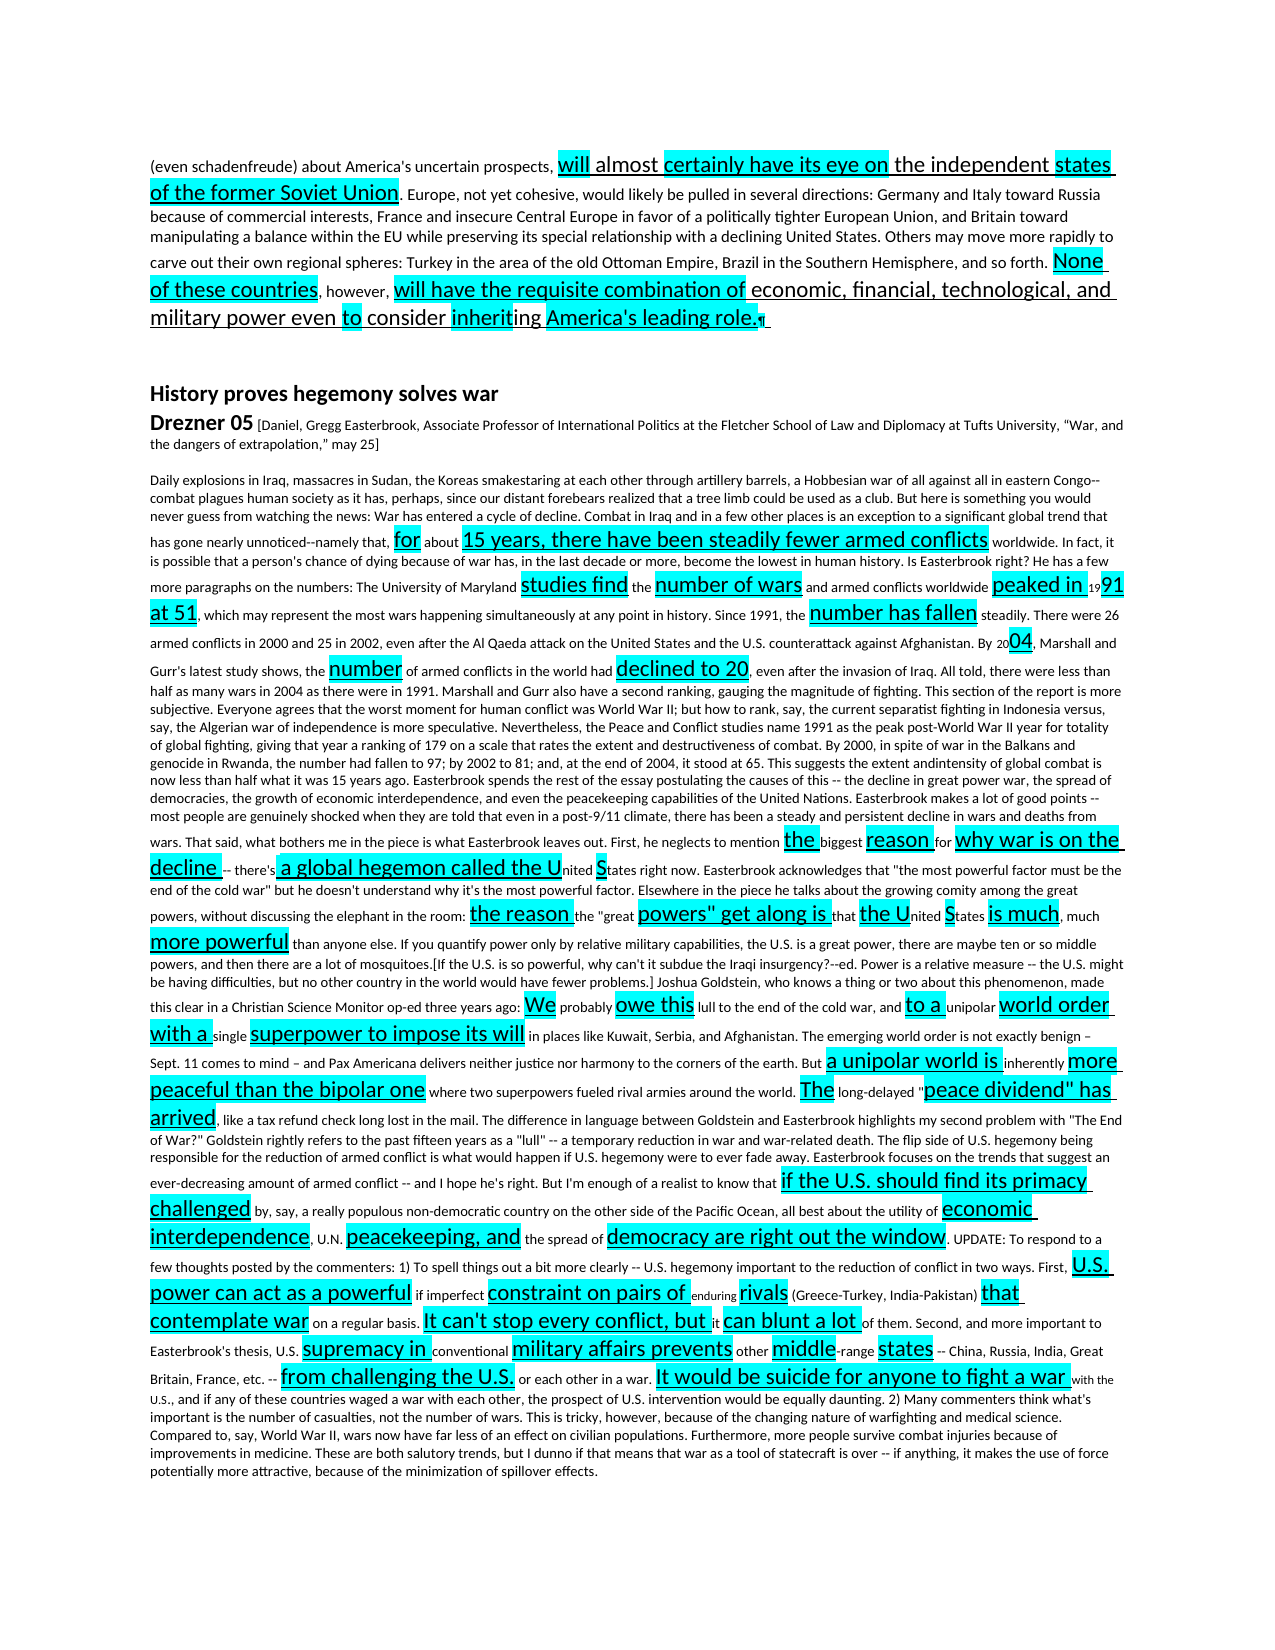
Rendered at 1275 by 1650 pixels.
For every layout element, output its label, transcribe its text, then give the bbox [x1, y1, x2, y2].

text Daily explosions in Iraq, massacres in Sudan, the Koreas smakestaring at each other through artillery barrels, a Hobbesian war of all against all in eastern Congo--combat plagues human society as it has, perhaps, since our distant forebears realized that a tree limb could be used as a club. But here is something you would never guess from watching the news: War has entered a cycle of decline. Combat in Iraq and in a few other places is an exception to a significant global trend that has gone nearly unnoticed--namely that, for about 15 years, there have been steadily fewer armed conflicts worldwide. In fact, it is possible that a person's chance of dying because of war has, in the last decade or more, become the lowest in human history. Is Easterbrook right? He has a few more paragraphs on the numbers: The University of Maryland studies find the number of wars and armed conflicts worldwide peaked in 1991 at 51, which may represent the most wars happening simultaneously at any point in history. Since 1991, the number has fallen steadily. There were 26 armed conflicts in 2000 and 25 in 2002, even after the Al Qaeda attack on the United States and the U.S. counterattack against Afghanistan. By 2004, Marshall and Gurr's latest study shows, the number of armed conflicts in the world had declined to 20, even after the invasion of Iraq. All told, there were less than half as many wars in 2004 as there were in 1991. Marshall and Gurr also have a second ranking, gauging the magnitude of fighting. This section of the report is more subjective. Everyone agrees that the worst moment for human conflict was World War II; but how to rank, say, the current separatist fighting in Indonesia versus, say, the Algerian war of independence is more speculative. Nevertheless, the Peace and Conflict studies name 1991 as the peak post-World War II year for totality of global fighting, giving that year a ranking of 179 on a scale that rates the extent and destructiveness of combat. By 2000, in spite of war in the Balkans and genocide in Rwanda, the number had fallen to 97; by 2002 to 81; and, at the end of 2004, it stood at 65. This suggests the extent andintensity of global combat is now less than half what it was 15 years ago. Easterbrook spends the rest of the essay postulating the causes of this -- the decline in great power war, the spread of democracies, the growth of economic interdependence, and even the peacekeeping capabilities of the United Nations. Easterbrook makes a lot of good points -- most people are genuinely shocked when they are told that even in a post-9/11 climate, there has been a steady and persistent decline in wars and deaths from wars. That said, what bothers me in the piece is what Easterbrook leaves out. First, he neglects to mention the biggest reason for why war is on the decline -- there's a global hegemon called the United States right now. Easterbrook acknowledges that "the most powerful factor must be the end of the cold war" but he doesn't understand why it's the most powerful factor. Elsewhere in the piece he talks about the growing comity among the great powers, without discussing the elephant in the room: the reason the "great powers" get along is that the United States is much, much more powerful than anyone else. If you quantify power only by relative military capabilities, the U.S. is a great power, there are maybe ten or so middle powers, and then there are a lot of mosquitoes.[If the U.S. is so powerful, why can't it subdue the Iraqi insurgency?--ed. Power is a relative measure -- the U.S. might be having difficulties, but no other country in the world would have fewer problems.] Joshua Goldstein, who knows a thing or two about this phenomenon, made this clear in a Christian Science Monitor op-ed three years ago: We probably owe this lull to the end of the cold war, and to a unipolar world order with a single superpower to impose its will in places like Kuwait, Serbia, and Afghanistan. The emerging world order is not exactly benign – Sept. 11 comes to mind – and Pax Americana delivers neither justice nor harmony to the corners of the earth. But a unipolar world is inherently more peaceful than the bipolar one where two superpowers fueled rival armies around the world. The long-delayed "peace dividend" has arrived, like a tax refund check long lost in the mail. The difference in language between Goldstein and Easterbrook highlights my second problem with "The End of War?" Goldstein rightly refers to the past fifteen years as a "lull" -- a temporary reduction in war and war-related death. The flip side of U.S. hegemony being responsible for the reduction of armed conflict is what would happen if U.S. hegemony were to ever fade away. Easterbrook focuses on the trends that suggest an ever-decreasing amount of armed conflict -- and I hope he's right. But I'm enough of a realist to know that if the U.S. should find its primacy challenged by, say, a really populous non-democratic country on the other side of the Pacific Ocean, all best about the utility of economic interdependence, U.N. peacekeeping, and the spread of democracy are right out the window. UPDATE: To respond to a few thoughts posted by the commenters: 1) To spell things out a bit more clearly -- U.S. hegemony important to the reduction of conflict in two ways. First, U.S. power can act as a powerful if imperfect constraint on pairs of enduring rivals (Greece-Turkey, India-Pakistan) that contemplate war on a regular basis. It can't stop every conflict, but it can blunt a lot of them. Second, and more important to Easterbrook's thesis, U.S. supremacy in conventional military affairs prevents other middle-range states -- China, Russia, India, Great Britain, France, etc. -- from challenging the U.S. or each other in a war. It would be suicide for anyone to fight a war with the U.S., and if any of these countries waged a war with each other, the prospect of U.S. intervention would be equally daunting. 2) Many commenters think what's important is the number of casualties, not the number of wars. This is tricky, however, because of the changing nature of warfighting and medical science. Compared to, say, World War II, wars now have far less of an effect on civilian populations. Furthermore, more people survive combat injuries because of improvements in medicine. These are both salutory trends, but I dunno if that means that war as a tool of statecraft is over -- if anything, it makes the use of force potentially more attractive, because of the minimization of spillover effects. [150, 471, 1125, 1479]
text Drezner 05 [Daniel, Gregg Easterbrook, Associate Professor of International Politics at the Fletcher School of Law and Diplomacy at Tufts University, “War, and the dangers of extrapolation,” may 25] [150, 408, 1125, 453]
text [150, 150, 1125, 331]
text History proves hegemony solves war [150, 379, 1125, 408]
